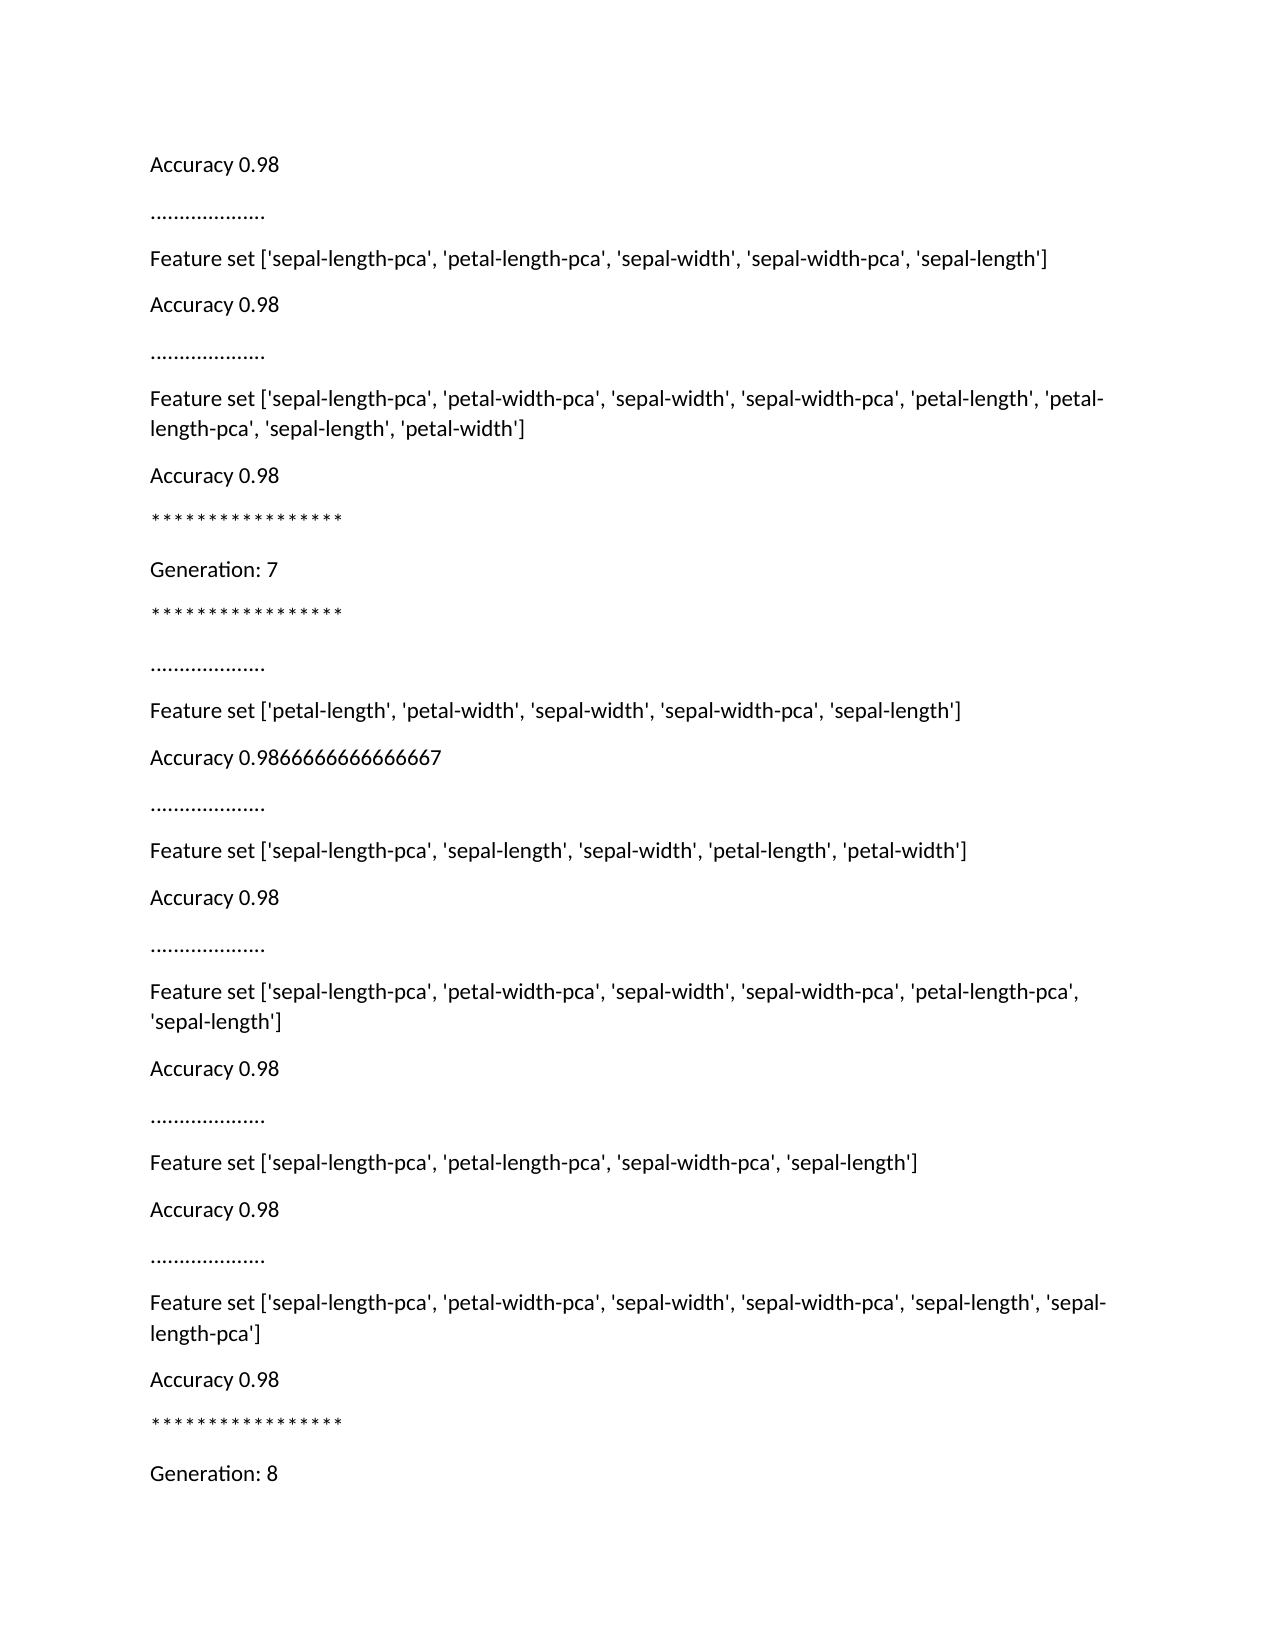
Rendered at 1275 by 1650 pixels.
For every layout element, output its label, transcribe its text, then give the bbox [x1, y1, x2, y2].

text Accuracy 0.98 [150, 1195, 1125, 1223]
text Generation: 8 [150, 1459, 1125, 1487]
text Feature set ['sepal-length-pca', 'petal-width-pca', 'sepal-width', 'sepal-width-pca', 'petal-length-pca', 'sepal-length'] [150, 977, 1125, 1035]
text Feature set ['petal-length', 'petal-width', 'sepal-width', 'sepal-width-pca', 'sepal-length'] [150, 696, 1125, 724]
text .................... [150, 197, 1125, 225]
text Accuracy 0.98 [150, 1054, 1125, 1082]
text .................... [150, 649, 1125, 677]
text ***************** [150, 508, 1125, 536]
text Feature set ['sepal-length-pca', 'petal-width-pca', 'sepal-width', 'sepal-width-pca', 'petal-length', 'petal-length-pca', 'sepal-length', 'petal-width'] [150, 384, 1125, 443]
text Accuracy 0.9866666666666667 [150, 743, 1125, 771]
text ***************** [150, 1412, 1125, 1441]
text .................... [150, 1101, 1125, 1129]
text ***************** [150, 602, 1125, 630]
text .................... [150, 337, 1125, 366]
text .................... [150, 930, 1125, 958]
text Accuracy 0.98 [150, 883, 1125, 911]
text Accuracy 0.98 [150, 461, 1125, 489]
text Feature set ['sepal-length-pca', 'sepal-length', 'sepal-width', 'petal-length', 'petal-width'] [150, 836, 1125, 864]
text Accuracy 0.98 [150, 150, 1125, 178]
text Feature set ['sepal-length-pca', 'petal-width-pca', 'sepal-width', 'sepal-width-pca', 'sepal-length', 'sepal-length-pca'] [150, 1288, 1125, 1347]
text Generation: 7 [150, 555, 1125, 583]
text Feature set ['sepal-length-pca', 'petal-length-pca', 'sepal-width-pca', 'sepal-length'] [150, 1148, 1125, 1176]
text Feature set ['sepal-length-pca', 'petal-length-pca', 'sepal-width', 'sepal-width-pca', 'sepal-length'] [150, 244, 1125, 272]
text .................... [150, 1242, 1125, 1270]
text Accuracy 0.98 [150, 291, 1125, 319]
text .................... [150, 789, 1125, 818]
text Accuracy 0.98 [150, 1366, 1125, 1394]
